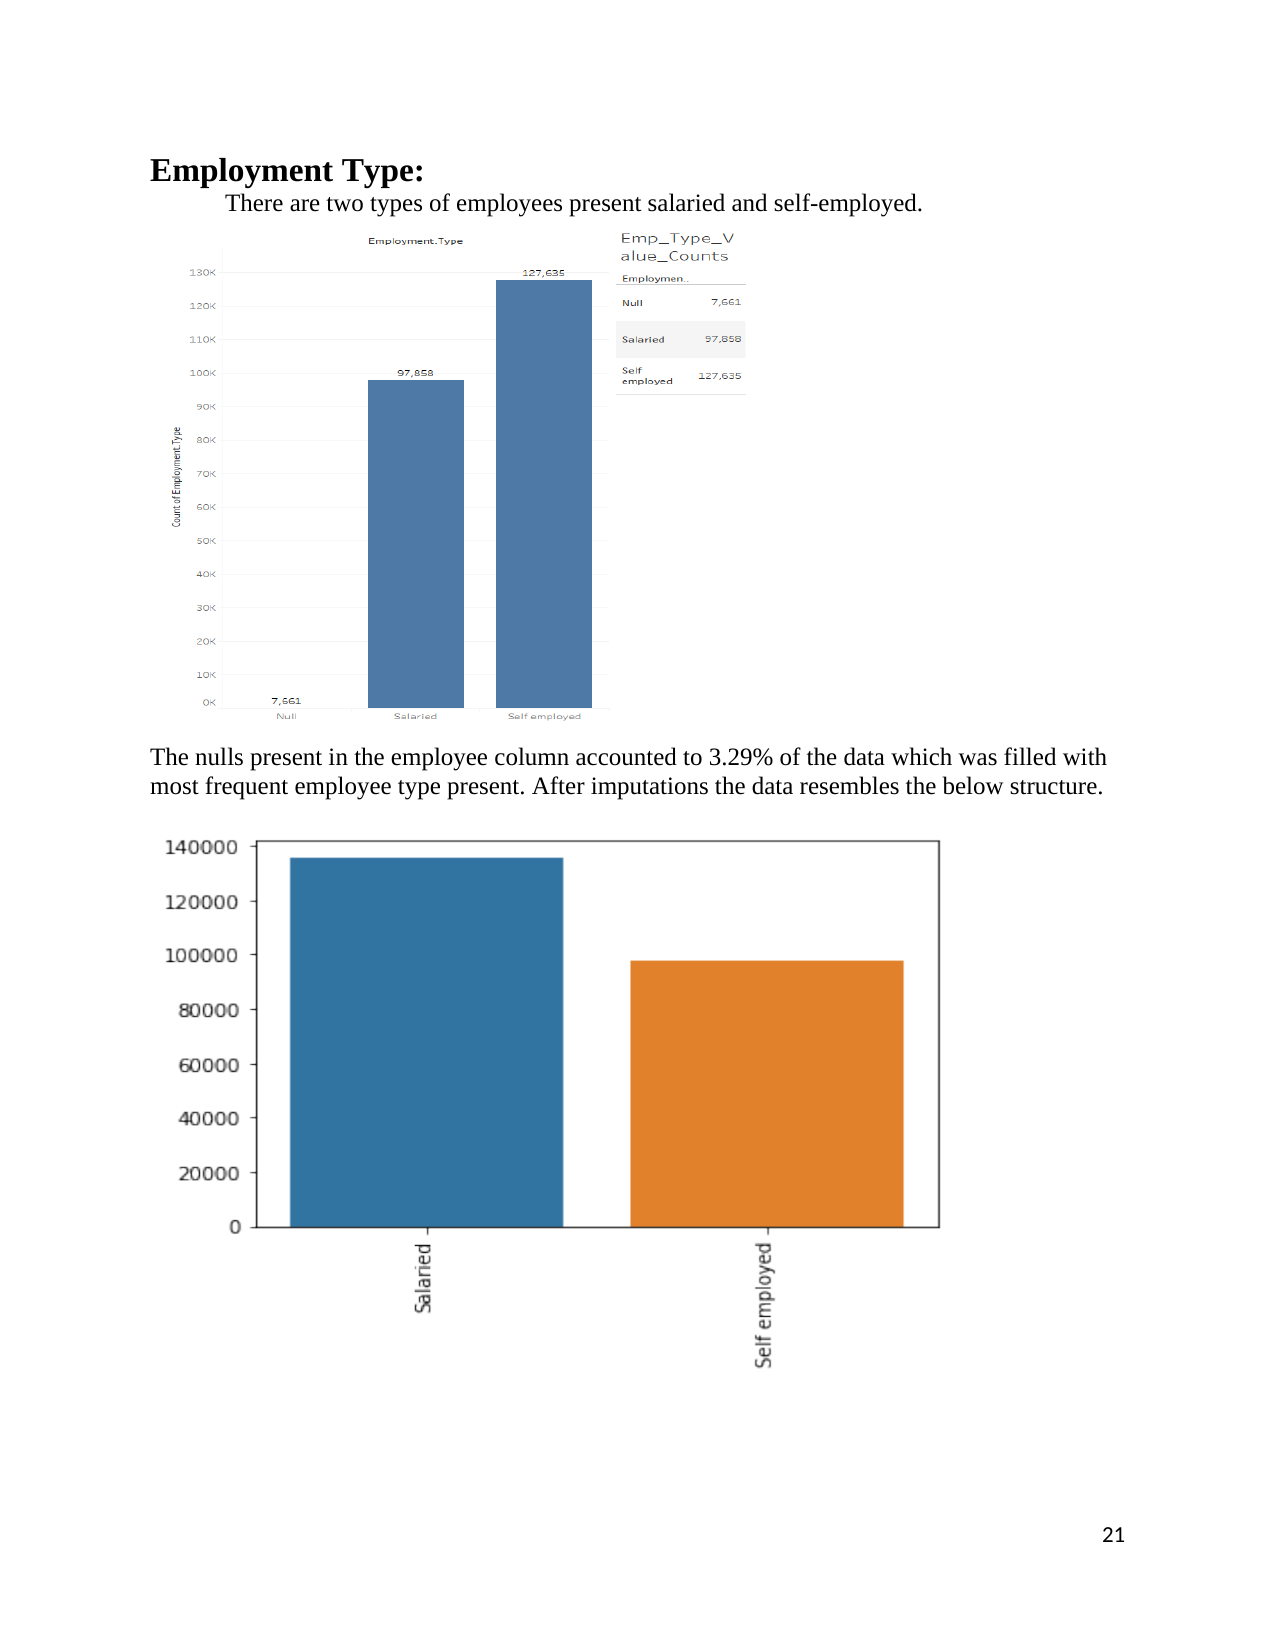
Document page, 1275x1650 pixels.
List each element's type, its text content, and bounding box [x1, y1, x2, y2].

picture [150, 217, 1074, 742]
picture [150, 828, 951, 1378]
text The nulls present in the employee column accounted to 3.29% of the data which was filled with most frequent employee type present. After imputations the data resembles the below structure. [150, 742, 1125, 799]
text There are two types of employees present salaried and self-employed. [150, 188, 1125, 217]
text Employment Type: [150, 150, 1125, 188]
